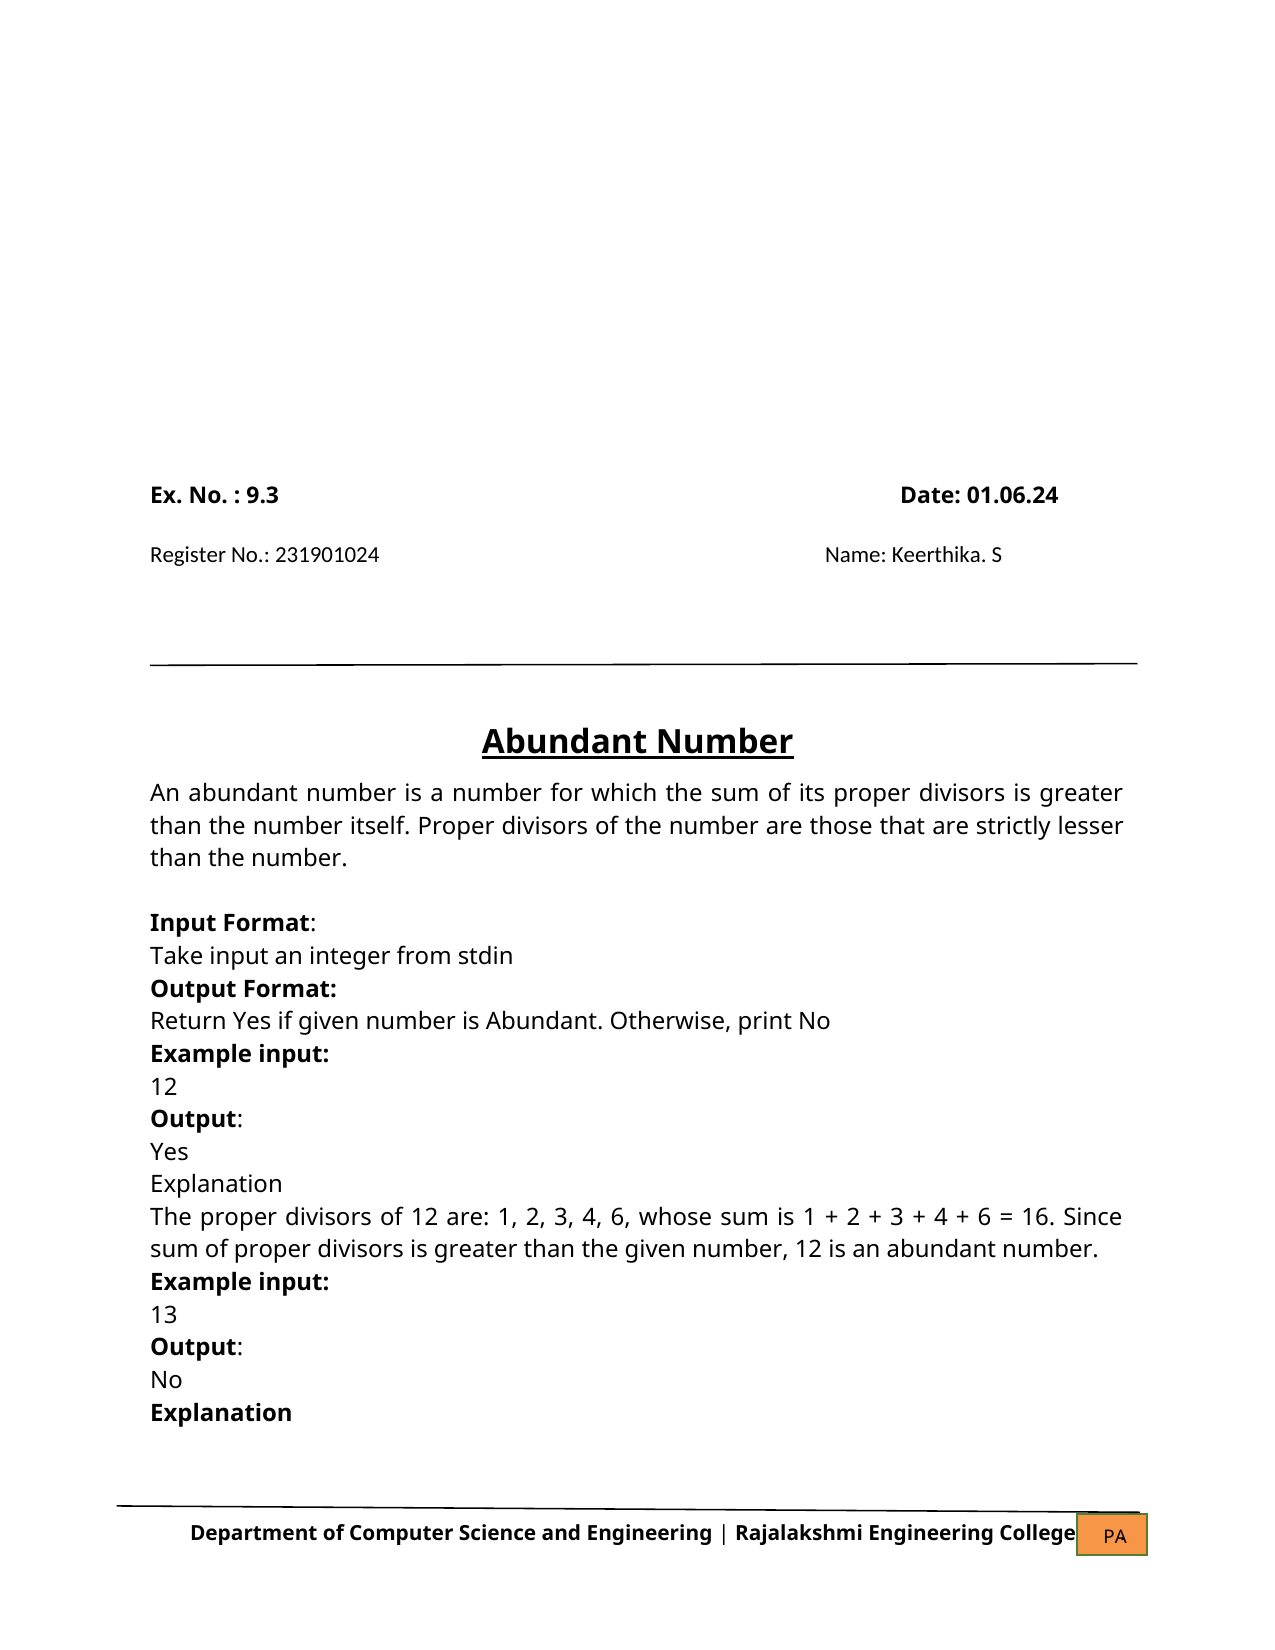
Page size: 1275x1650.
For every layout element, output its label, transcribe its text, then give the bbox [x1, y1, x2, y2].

text No [150, 1363, 1125, 1395]
text Explanation [150, 1167, 1125, 1200]
text Explanation [150, 1395, 1125, 1428]
text Example input: [150, 1037, 1125, 1069]
text Register No.: 231901024 Name: Keerthika. S [150, 540, 1125, 568]
text 13 [150, 1297, 1125, 1330]
text Abundant Number [150, 718, 1125, 763]
text Output Format: [150, 971, 1125, 1004]
text Input Format: [150, 906, 1125, 939]
text 12 [150, 1069, 1125, 1102]
text Output: [150, 1330, 1125, 1363]
text Return Yes if given number is Abundant. Otherwise, print No [150, 1004, 1125, 1037]
text Example input: [150, 1265, 1125, 1297]
text An abundant number is a number for which the sum of its proper divisors is greater than the number itself. Proper divisors of the number are those that are strictly lesser than the number. [150, 776, 1125, 874]
text Yes [150, 1134, 1125, 1167]
text Ex. No. : 9.3 Date: 01.06.24 [150, 479, 1125, 511]
text The proper divisors of 12 are: 1, 2, 3, 4, 6, whose sum is 1 + 2 + 3 + 4 + 6 = 16. Since sum of proper divisors is greater than the given number, 12 is an abundant number. [150, 1200, 1125, 1265]
text Take input an integer from stdin [150, 939, 1125, 971]
text Output: [150, 1102, 1125, 1134]
